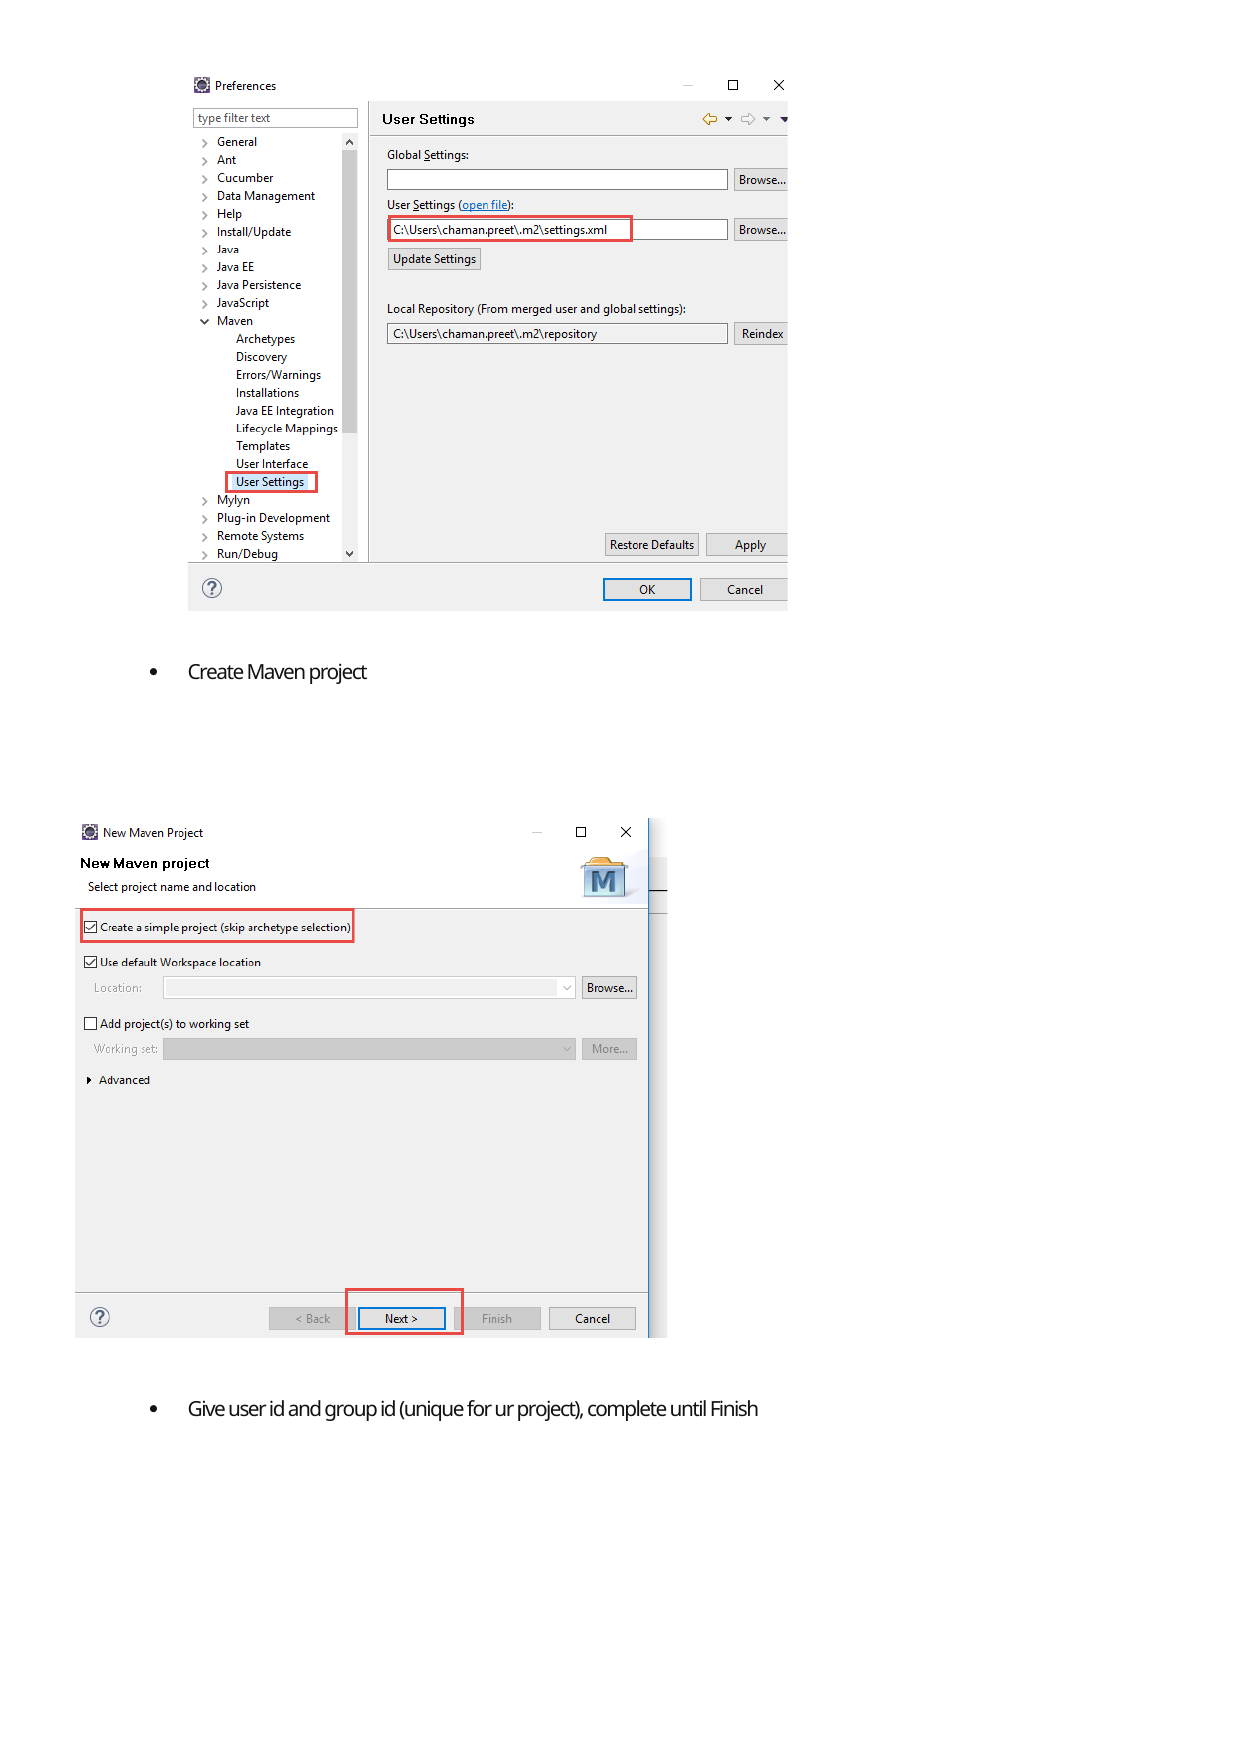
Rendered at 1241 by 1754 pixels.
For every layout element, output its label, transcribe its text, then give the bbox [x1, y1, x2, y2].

list Create Maven project [150, 648, 1160, 686]
picture [187, 75, 788, 611]
picture [75, 818, 668, 1338]
list Give user id and group id (unique for ur project), complete until Finish [150, 1385, 1160, 1422]
